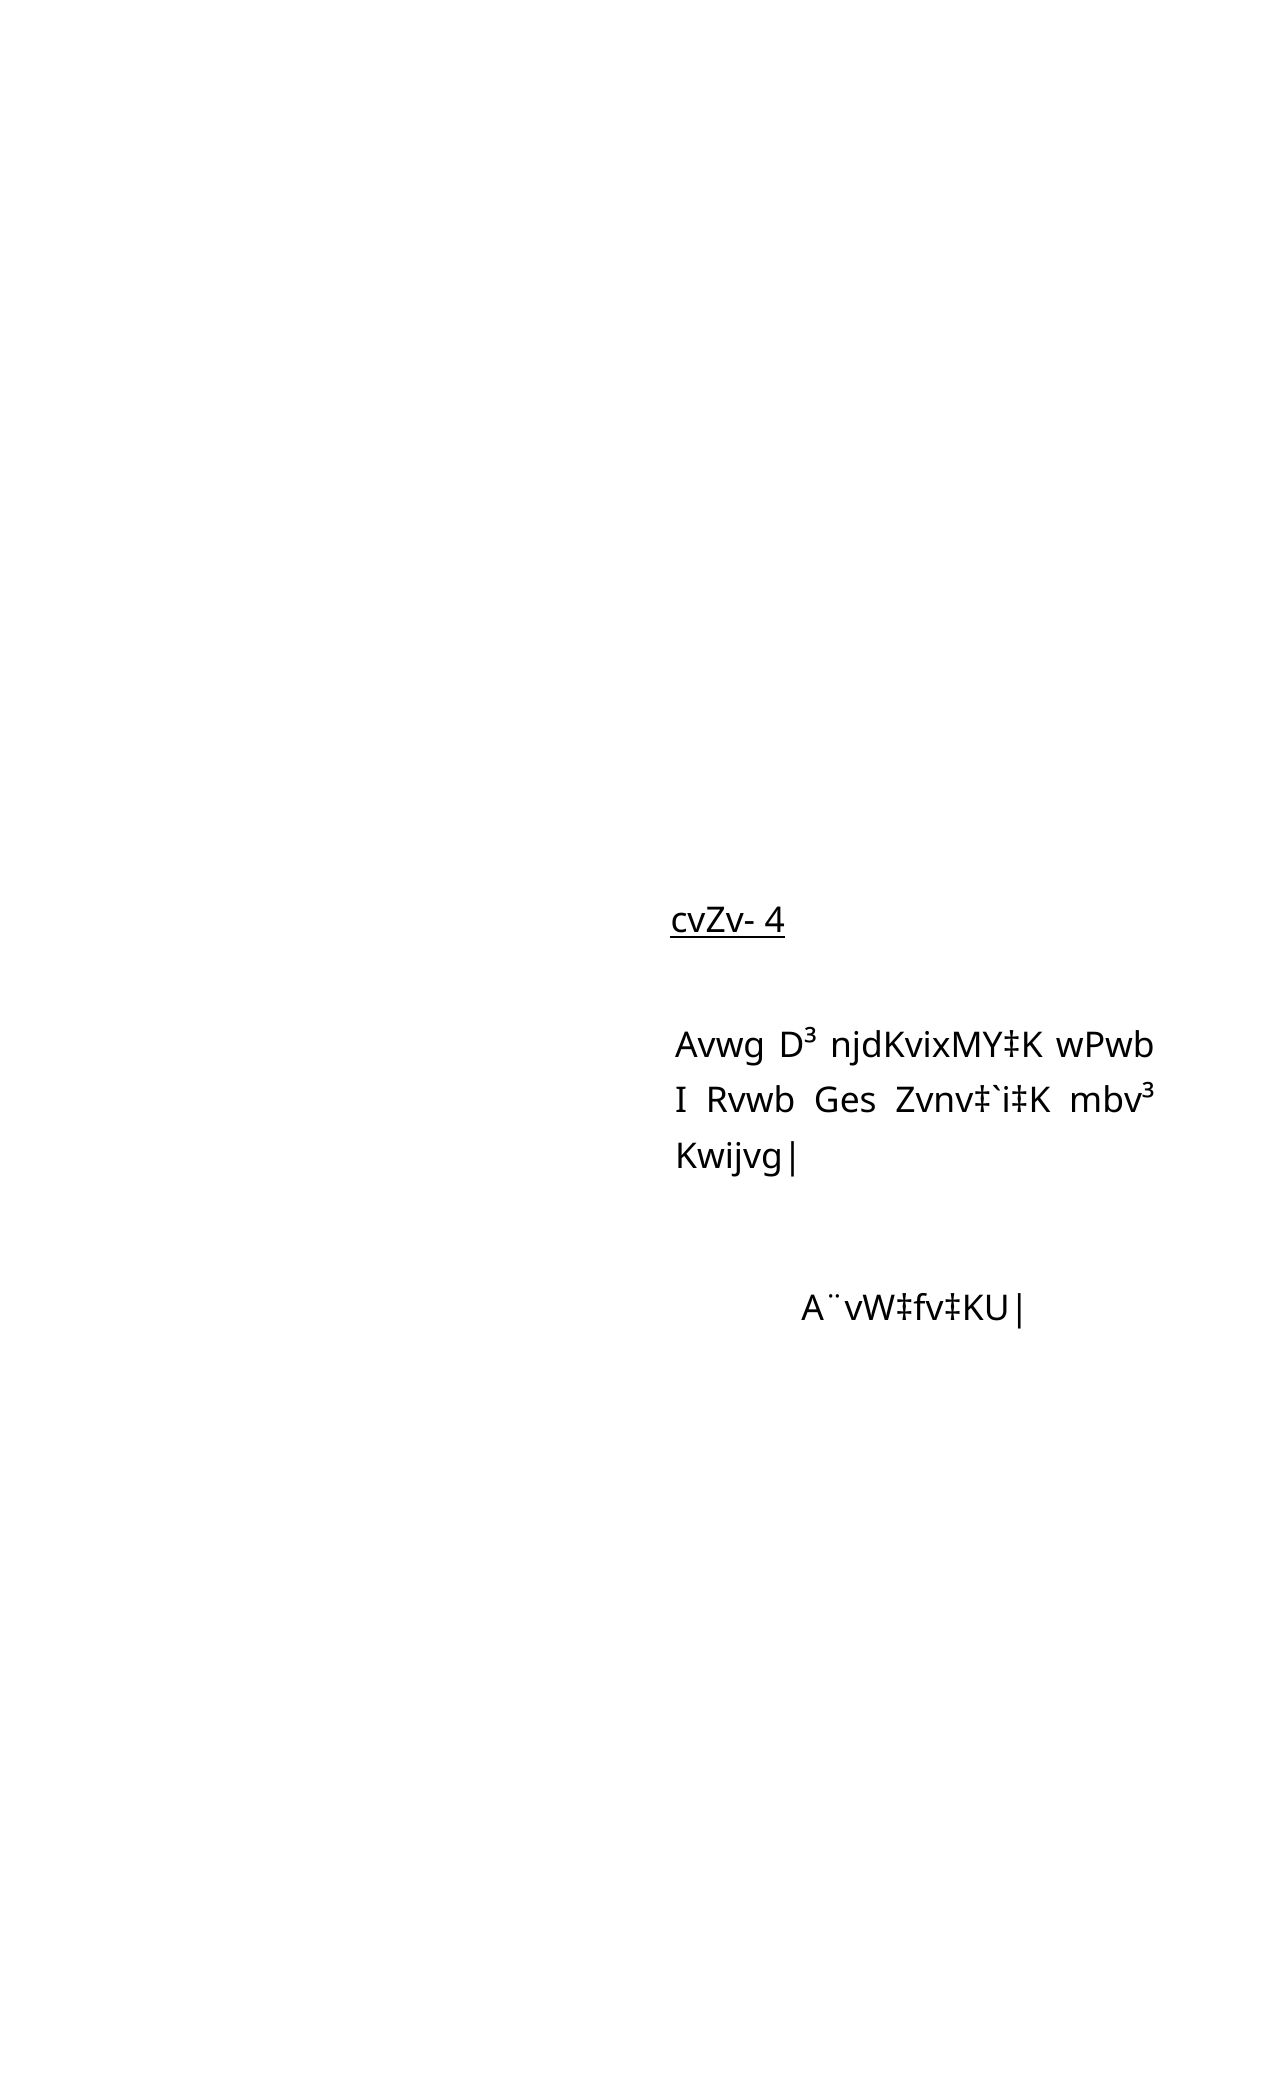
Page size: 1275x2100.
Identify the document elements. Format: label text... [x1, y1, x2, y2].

text A¨vW‡fv‡KU| [675, 1283, 1155, 1331]
text Avwg D³ njdKvixMY‡K wPwb I Rvwb Ges Zvnv‡`i‡K mbv³ Kwijvg| [675, 1019, 1155, 1178]
